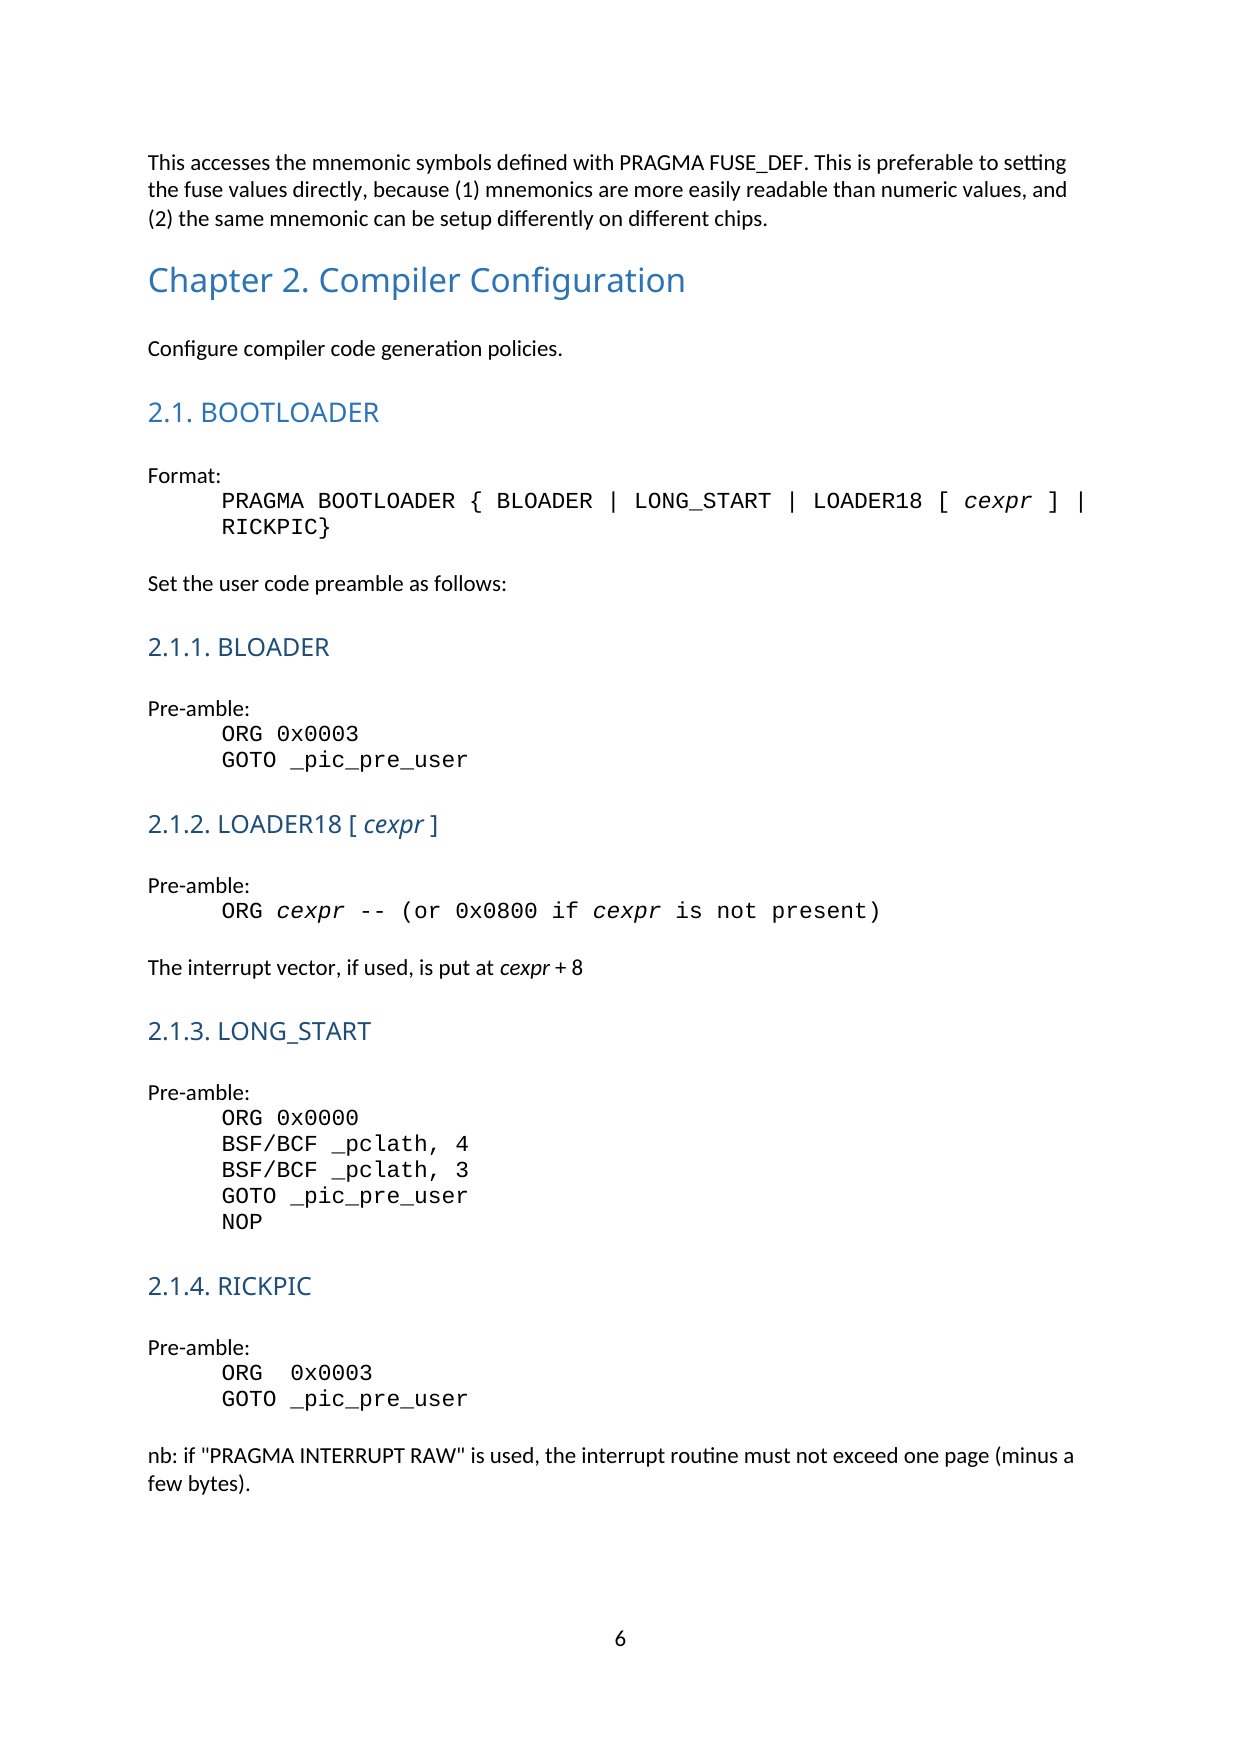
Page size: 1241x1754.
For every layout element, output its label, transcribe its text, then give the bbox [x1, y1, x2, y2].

text ORG 0x0000 [148, 1106, 1093, 1132]
subtitle 2.1.1. BLOADER [148, 630, 1093, 664]
text GOTO _pic_pre_user [148, 748, 1093, 774]
text GOTO _pic_pre_user [148, 1184, 1093, 1210]
subtitle 2.1.2. LOADER18 [ cexpr ] [148, 807, 1093, 841]
text BSF/BCF _pclath, 4 [148, 1132, 1093, 1158]
subtitle Chapter 2. Compiler Configuration [148, 257, 1093, 302]
text PRAGMA BOOTLOADER { BLOADER | LONG_START | LOADER18 [ cexpr ] | RICKPIC} [221, 490, 1093, 542]
subtitle 2.1. BOOTLOADER [148, 394, 1093, 431]
text The interrupt vector, if used, is put at cexpr + 8 [148, 953, 1093, 981]
text This accesses the mnemonic symbols defined with PRAGMA FUSE_DEF. This is preferable to setting the fuse values directly, because (1) mnemonics are more easily readable than numeric values, and (2) the same mnemonic can be setup differently on different chips. [148, 148, 1093, 232]
text ORG cexpr -- (or 0x0800 if cexpr is not present) [148, 899, 1093, 925]
text Set the user code preamble as follows: [148, 569, 1093, 598]
text BSF/BCF _pclath, 3 [148, 1158, 1093, 1184]
text Configure compiler code generation policies. [148, 334, 1093, 362]
text Pre-amble: [148, 1078, 1093, 1106]
text ORG 0x0003 [148, 723, 1093, 748]
text nb: if "PRAGMA INTERRUPT RAW" is used, the interrupt routine must not exceed one page (minus a few bytes). [148, 1441, 1093, 1497]
subtitle 2.1.4. RICKPIC [148, 1268, 1093, 1302]
text Pre-amble: [148, 694, 1093, 723]
text Format: [148, 462, 1093, 490]
text GOTO _pic_pre_user [148, 1387, 1093, 1413]
text NOP [148, 1210, 1093, 1236]
text ORG 0x0003 [148, 1361, 1093, 1387]
text Pre-amble: [148, 1333, 1093, 1361]
subtitle 2.1.3. LONG_START [148, 1014, 1093, 1048]
text Pre-amble: [148, 871, 1093, 899]
